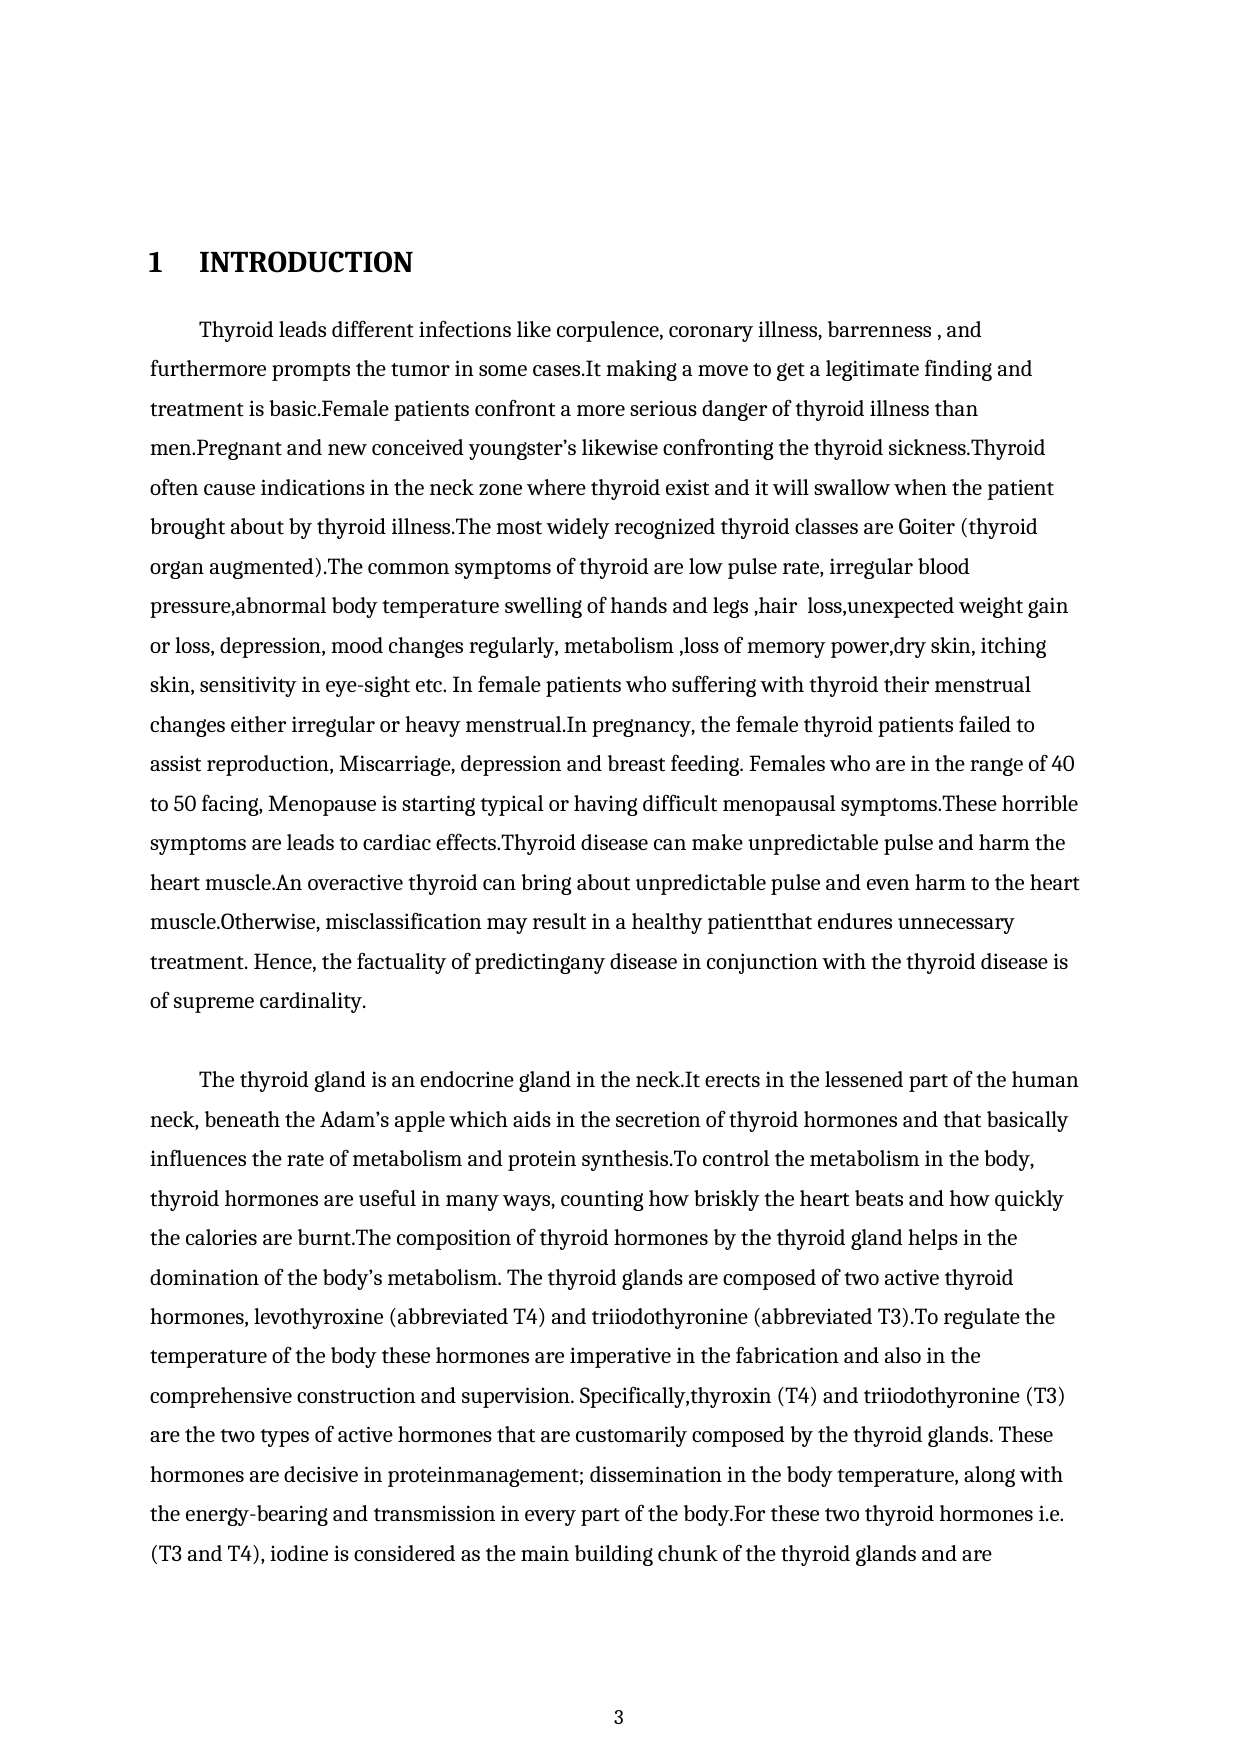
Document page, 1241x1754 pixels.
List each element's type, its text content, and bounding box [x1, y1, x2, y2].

subtitle INTRODUCTION [148, 245, 1090, 280]
text Thyroid leads different infections like corpulence, coronary illness, barrenness , and furthermore prompts the tumor in some cases.It making a move to get a legitimate finding and treatment is basic.Female patients confront a more serious danger of thyroid illness than men.Pregnant and new conceived youngster’s likewise confronting the thyroid sickness.Thyroid often cause indications in the neck zone where thyroid exist and it will swallow when the patient brought about by thyroid illness.The most widely recognized thyroid classes are Goiter (thyroid organ augmented).The common symptoms of thyroid are low pulse rate, irregular blood pressure,abnormal body temperature swelling of hands and legs ,hair loss,unexpected weight gain or loss, depression, mood changes regularly, metabolism ,loss of memory power,dry skin, itching skin, sensitivity in eye-sight etc. In female patients who suffering with thyroid their menstrual changes either irregular or heavy menstrual.In pregnancy, the female thyroid patients failed to assist reproduction, Miscarriage, depression and breast feeding. Females who are in the range of 40 to 50 facing, Menopause is starting typical or having difficult menopausal symptoms.These horrible symptoms are leads to cardiac effects.Thyroid disease can make unpredictable pulse and harm the heart muscle.An overactive thyroid can bring about unpredictable pulse and even harm to the heart muscle.Otherwise, misclassification may result in a healthy patientthat endures unnecessary treatment. Hence, the factuality of predictingany disease in conjunction with the thyroid disease is of supreme cardinality. [150, 317, 1090, 1014]
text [150, 1067, 1090, 1567]
